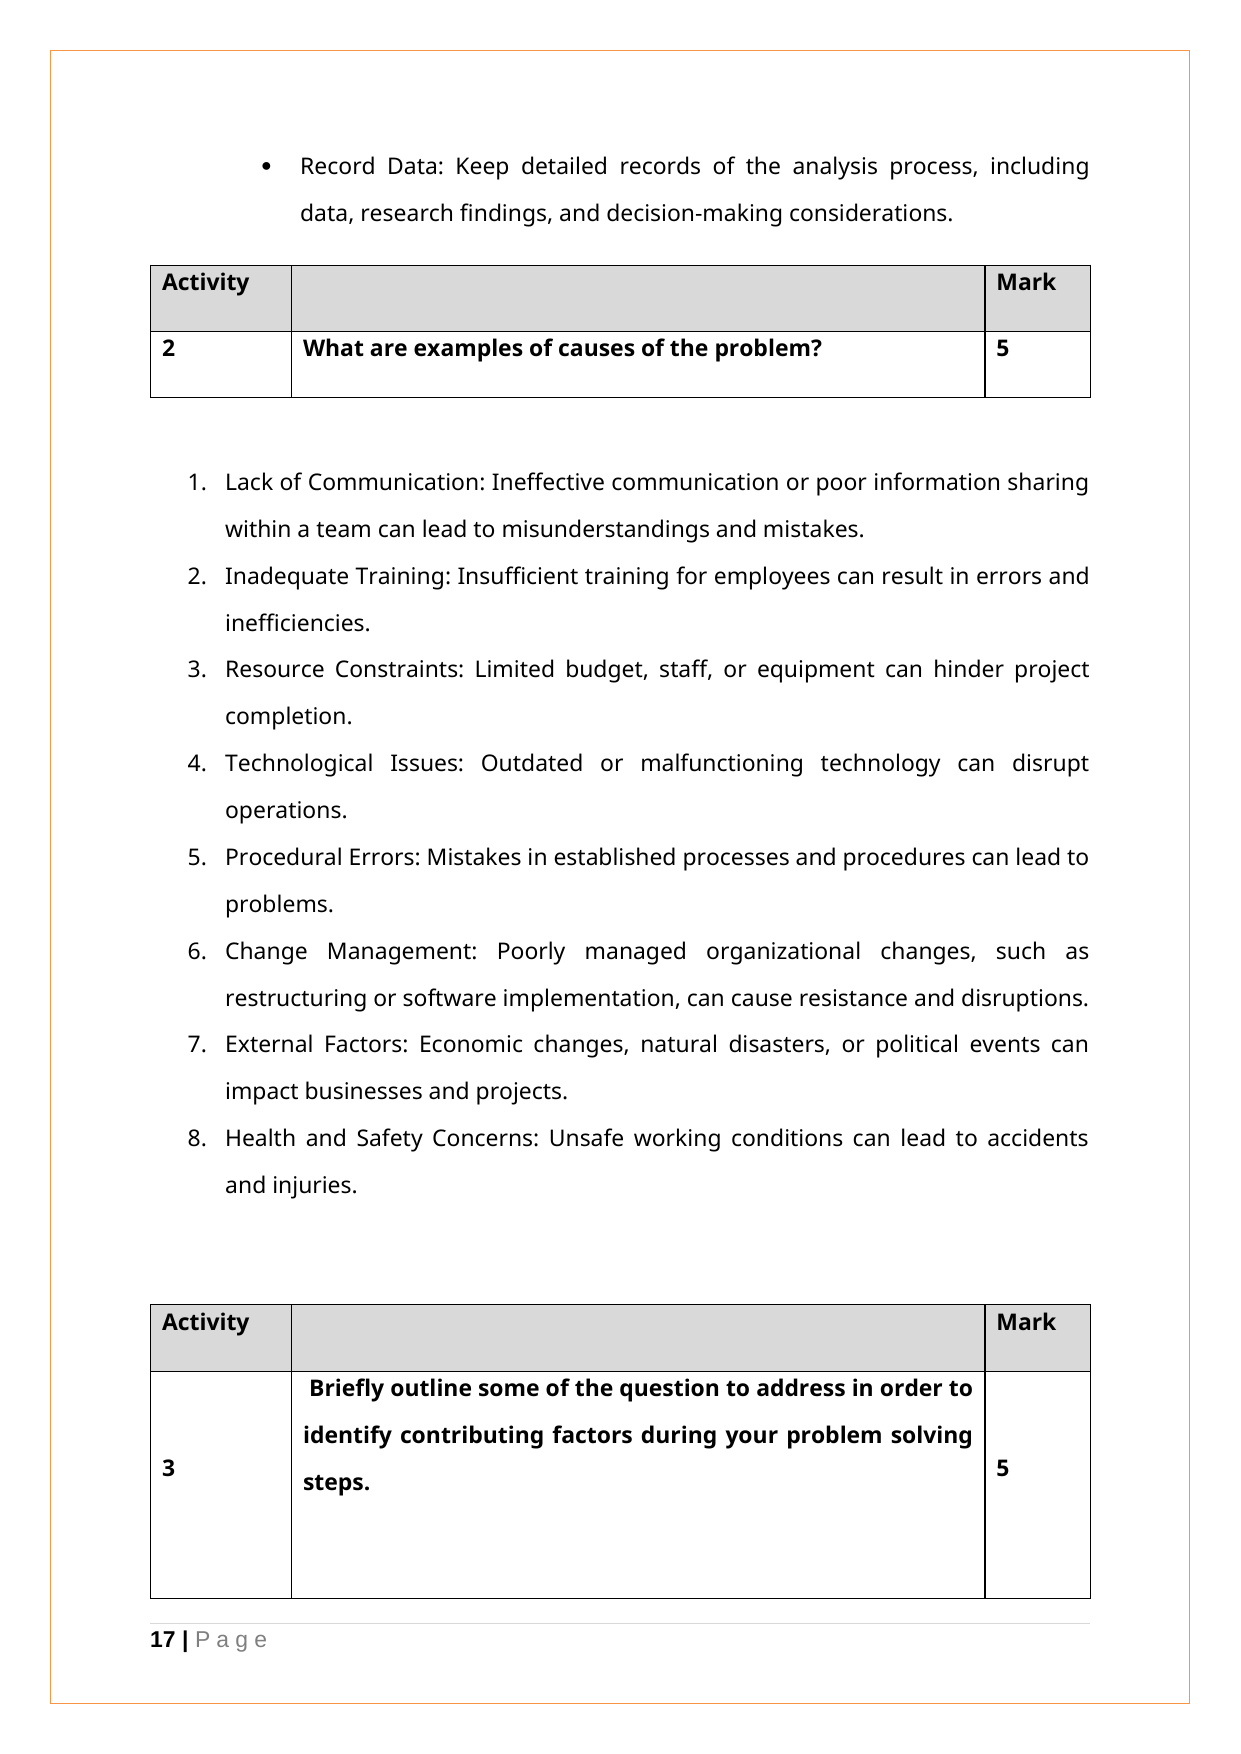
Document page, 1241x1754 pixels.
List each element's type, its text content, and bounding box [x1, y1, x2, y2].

list Resource Constraints: Limited budget, staff, or equipment can hinder project completion. [187, 653, 1090, 731]
table_cell 5 [986, 1372, 1090, 1598]
list Technological Issues: Outdated or malfunctioning technology can disrupt operations. [187, 747, 1090, 825]
list External Factors: Economic changes, natural disasters, or political events can impact businesses and projects. [187, 1028, 1090, 1106]
list Health and Safety Concerns: Unsafe working conditions can lead to accidents and injuries. [187, 1122, 1090, 1200]
list Procedural Errors: Mistakes in established processes and procedures can lead to problems. [187, 841, 1090, 919]
table_header Activity [151, 266, 291, 331]
table_header [292, 266, 984, 331]
table_header [292, 1305, 984, 1371]
list Lack of Communication: Ineffective communication or poor information sharing within a team can lead to misunderstandings and mistakes. [187, 466, 1090, 544]
table_header Mark [986, 266, 1090, 331]
table_cell Briefly outline some of the question to address in order to identify contributing factors during your problem solving steps. [292, 1372, 984, 1598]
table_cell What are examples of causes of the problem? [292, 332, 984, 397]
table_cell 2 [151, 332, 291, 397]
list Change Management: Poorly managed organizational changes, such as restructuring or software implementation, can cause resistance and disruptions. [187, 934, 1090, 1013]
table_cell 5 [986, 332, 1090, 397]
table_header Activity [151, 1305, 291, 1371]
list Inadequate Training: Insufficient training for employees can result in errors and inefficiencies. [187, 559, 1090, 638]
list Record Data: Keep detailed records of the analysis process, including data, research findings, and decision-making considerations. [262, 150, 1090, 228]
table_cell 3 [151, 1372, 291, 1598]
table_header Mark [986, 1305, 1090, 1371]
